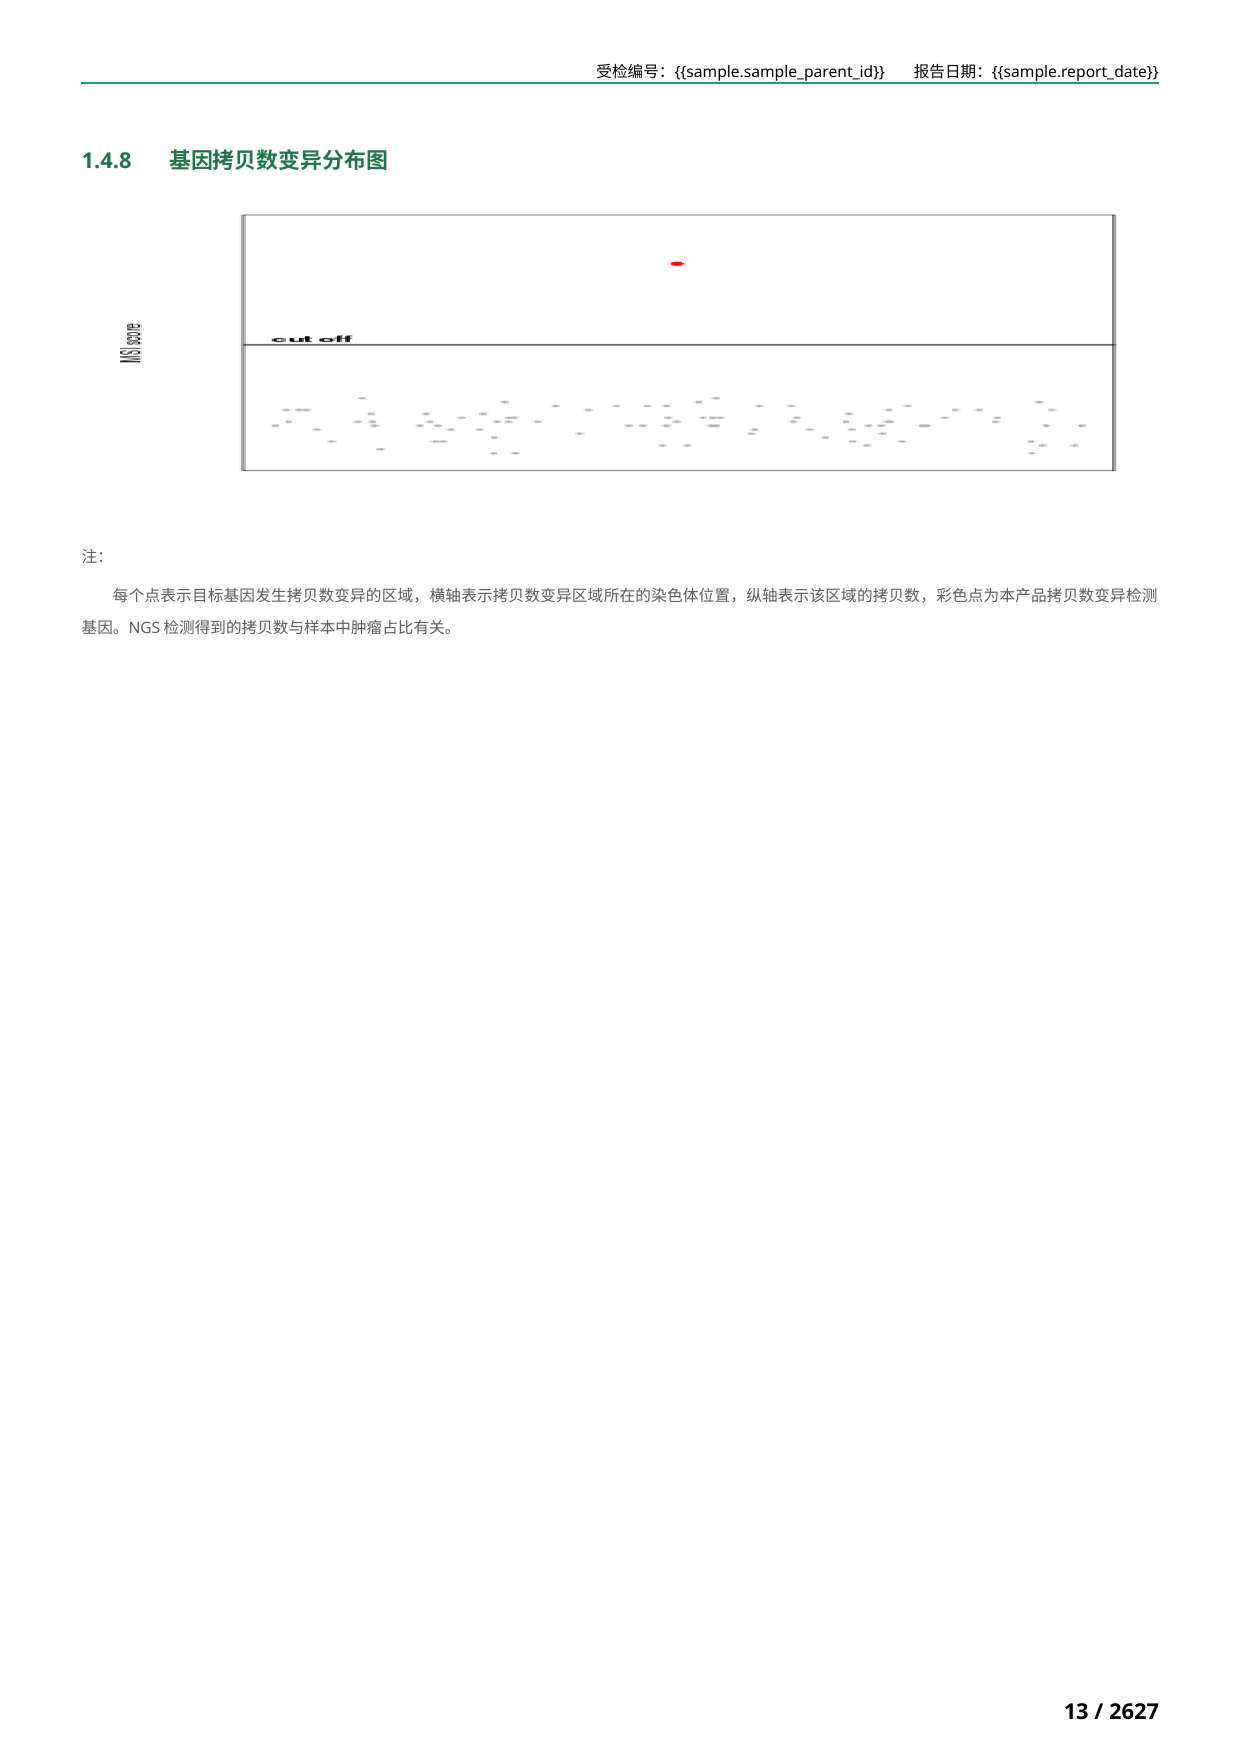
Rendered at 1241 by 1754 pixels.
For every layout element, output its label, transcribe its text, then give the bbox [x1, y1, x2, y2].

subtitle 基因拷贝数变异分布图 [81, 143, 1159, 175]
text 每个点表示目标基因发生拷贝数变异的区域，横轴表示拷贝数变异区域所在的染色体位置，纵轴表示该区域的拷贝数，彩色点为本产品拷贝数变异检测基因。NGS检测得到的拷贝数与样本中肿瘤占比有关。 [81, 578, 1159, 643]
picture [81, 207, 1159, 474]
text 注： [81, 539, 1159, 572]
